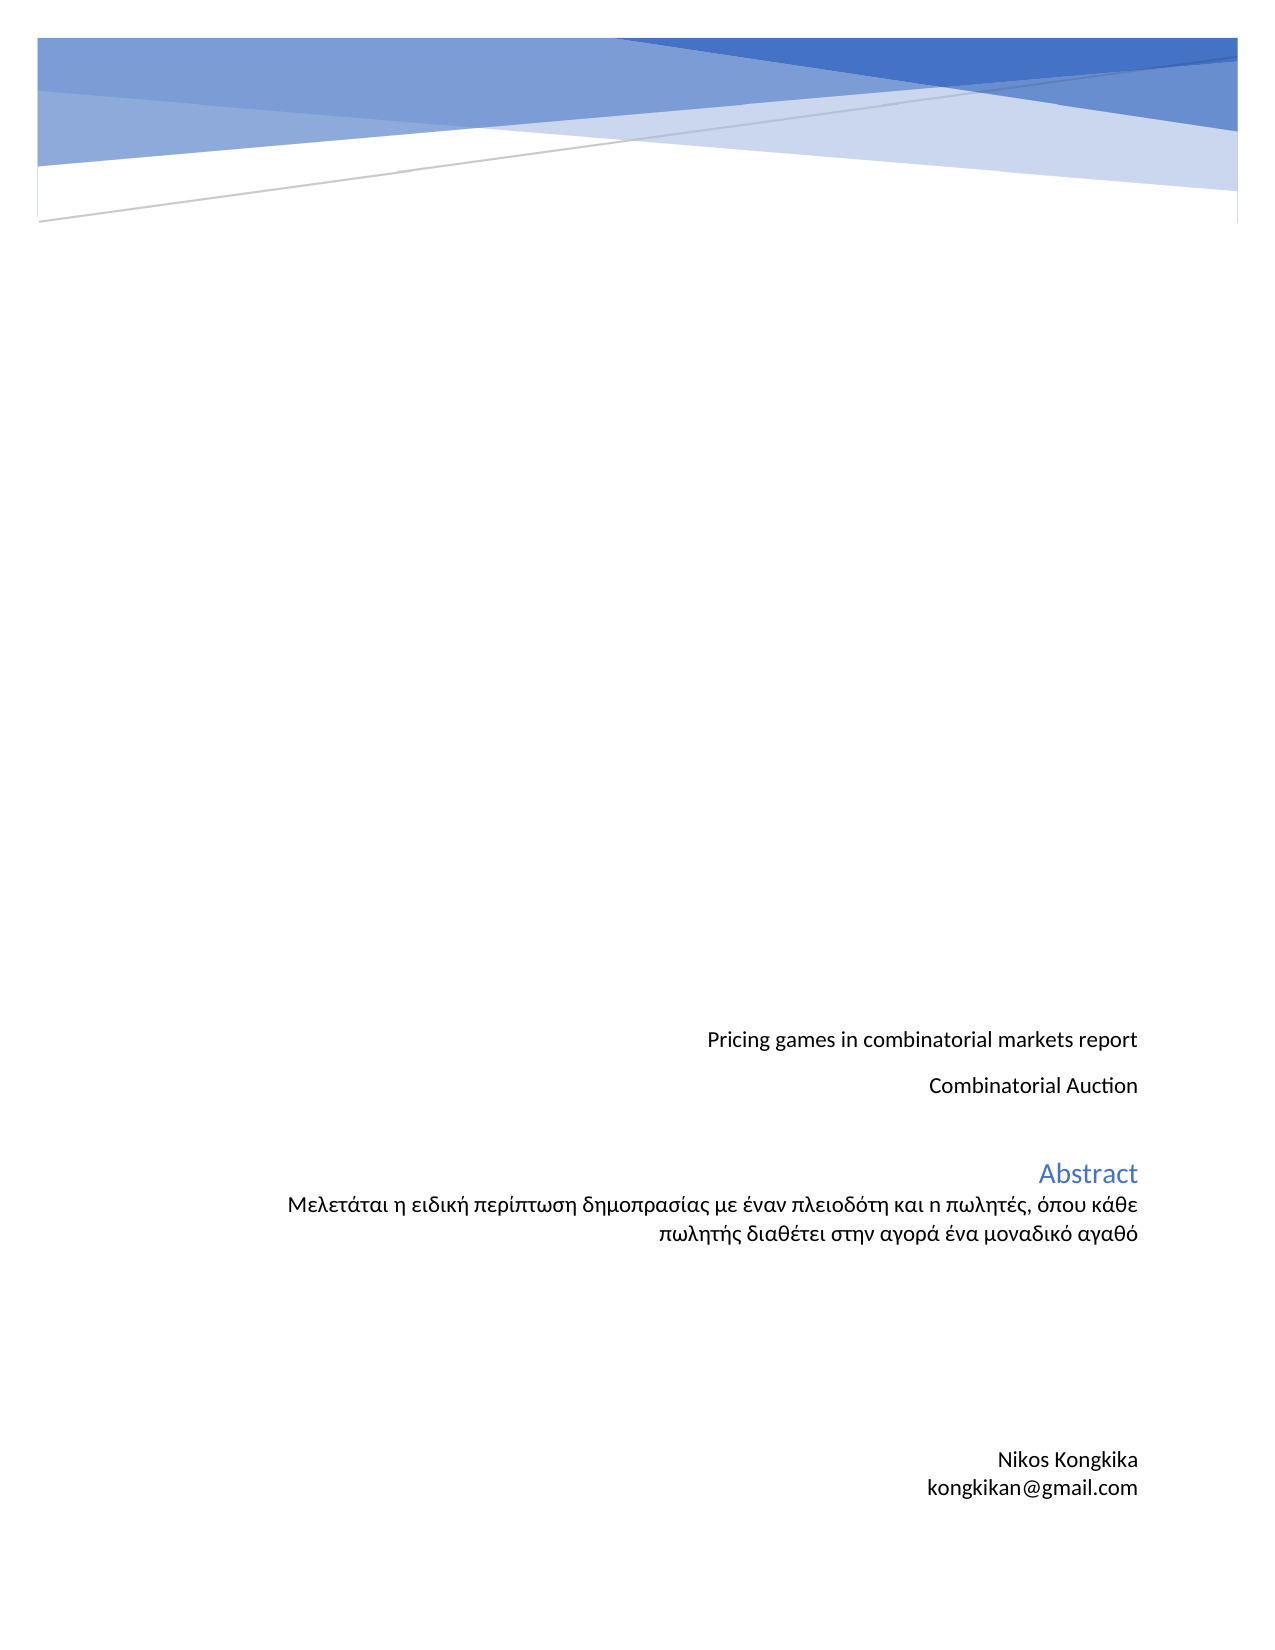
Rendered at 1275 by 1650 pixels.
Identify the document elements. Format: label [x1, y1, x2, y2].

picture [37, 37, 1238, 238]
